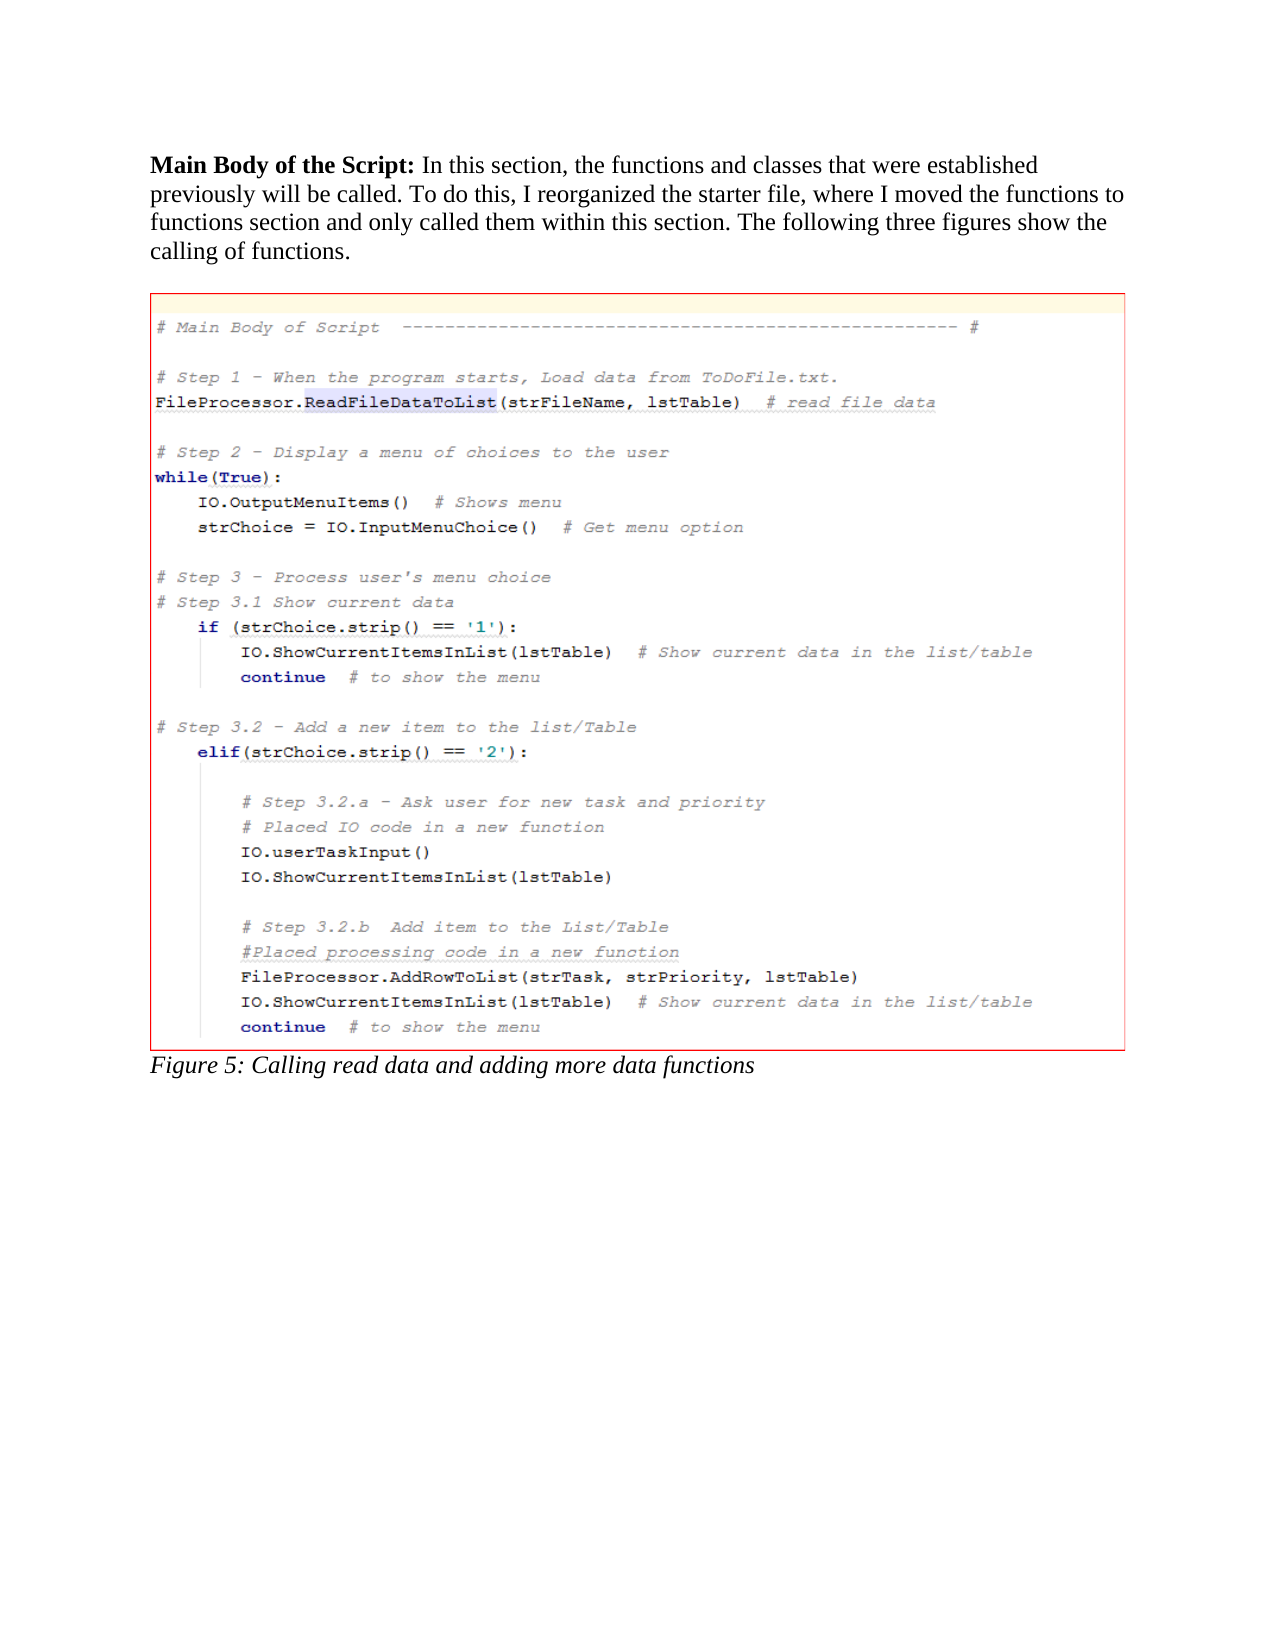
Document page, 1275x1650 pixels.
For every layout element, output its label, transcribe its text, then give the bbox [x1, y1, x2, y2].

text Figure 5: Calling read data and adding more data functions [150, 1051, 1125, 1079]
text Main Body of the Script: In this section, the functions and classes that were established previously will be called. To do this, I reorganized the starter file, where I moved the functions to functions section and only called them within this section. The following three figures show the calling of functions. [150, 150, 1125, 265]
picture [150, 293, 1125, 1051]
